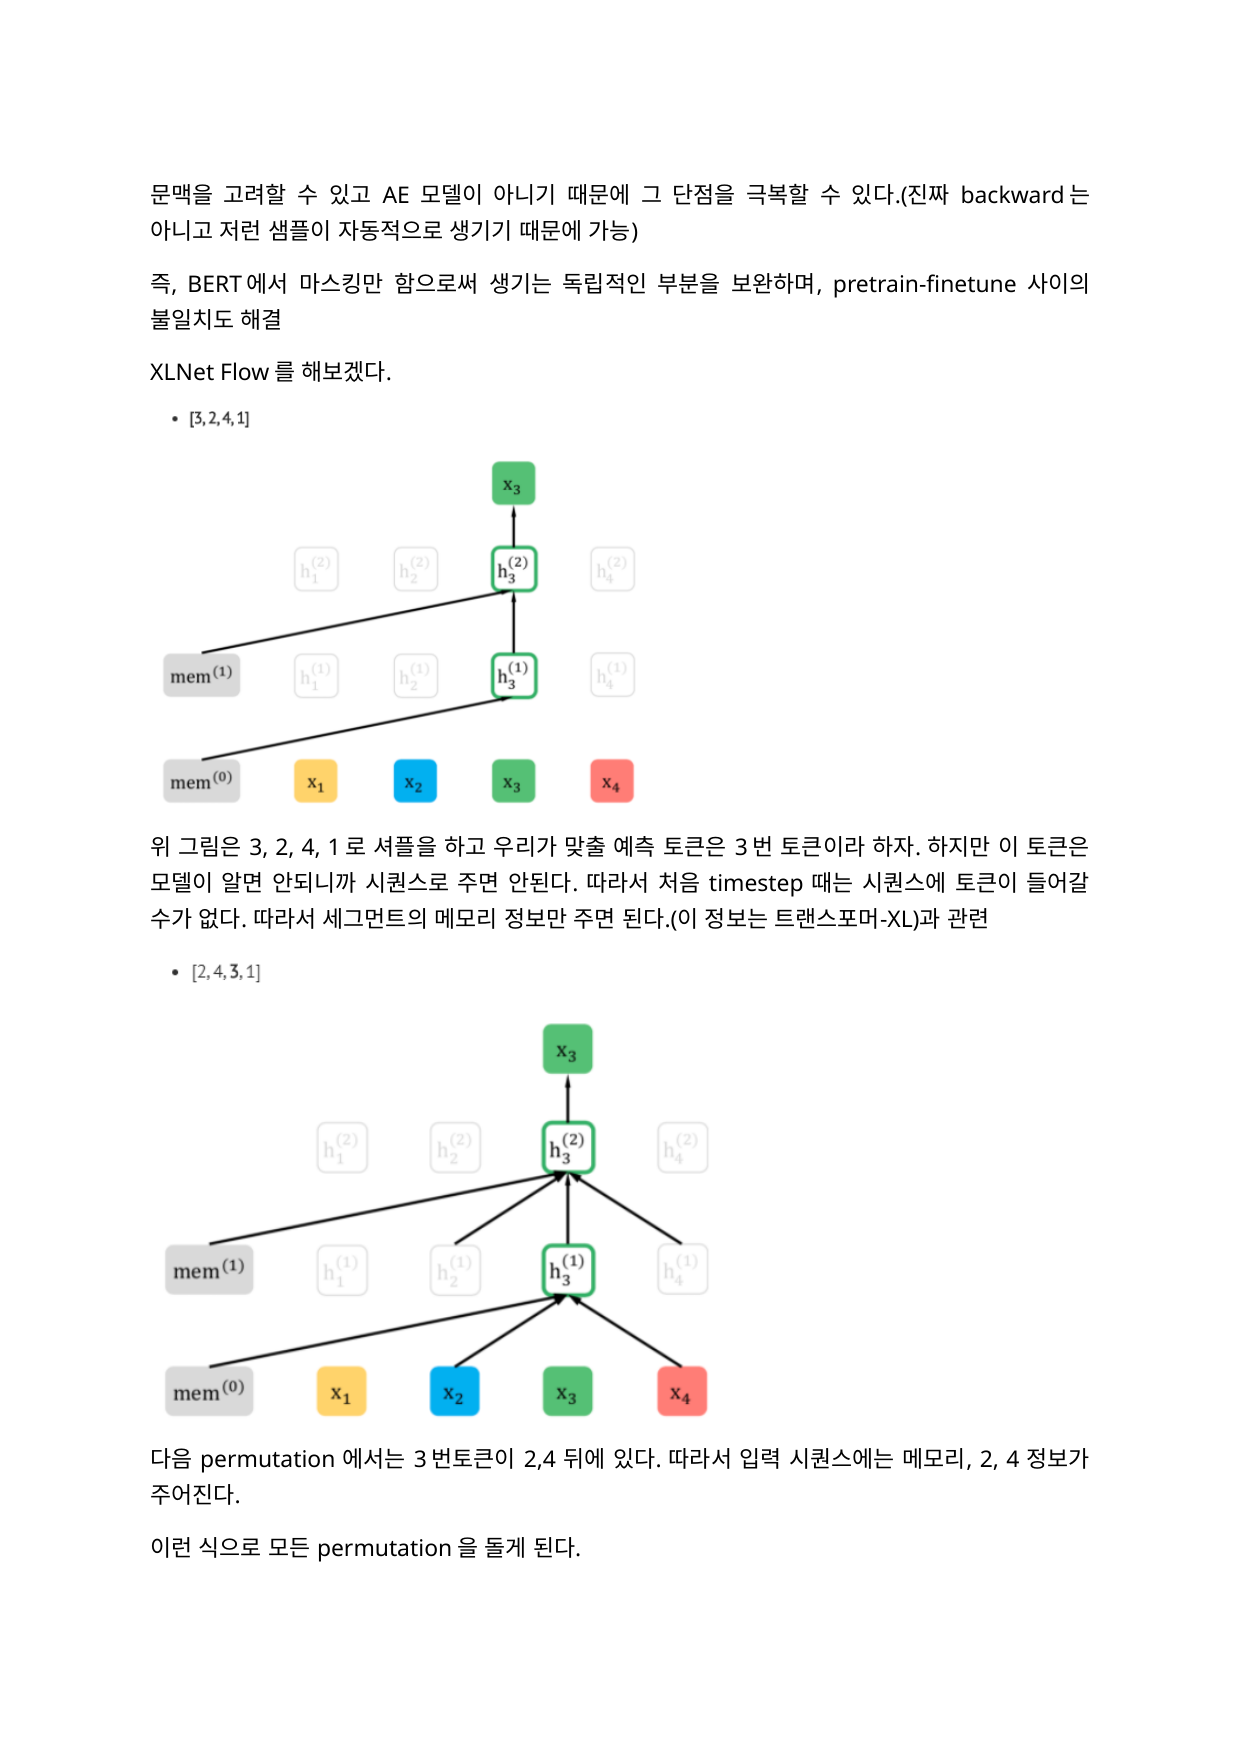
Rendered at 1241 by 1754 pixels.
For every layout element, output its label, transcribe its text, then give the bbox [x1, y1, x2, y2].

picture [155, 406, 642, 810]
text 위 그림은 3, 2, 4, 1로 셔플을 하고 우리가 맞출 예측 토큰은 3번 토큰이라 하자. 하지만 이 토큰은 모델이 알면 안되니까 시퀀스로 주면 안된다. 따라서 처음 timestep 때는 시퀀스에 토큰이 들어갈 수가 없다. 따라서 세그먼트의 메모리 정보만 주면 된다.(이 정보는 트랜스포머-XL)과 관련 [150, 829, 1090, 934]
text 따라서 AR 모델이지만 permutation을 통해 양방향 문맥을 고려할 수 있고 AE 모델이 아니기 때문에 그 단점을 극복할 수 있다.(진짜 backward는 아니고 저런 샘플이 자동적으로 생기기 때문에 가능) [150, 177, 1090, 246]
text 이런 식으로 모든 permutation을 돌게 된다. [150, 1530, 1090, 1563]
text XLNet Flow를 해보겠다. [150, 354, 1090, 387]
text 다음 permutation 에서는 3번토큰이 2,4 뒤에 있다. 따라서 입력 시퀀스에는 메모리, 2, 4 정보가 주어진다. [150, 1441, 1090, 1510]
text 즉, BERT에서 마스킹만 함으로써 생기는 독립적인 부분을 보완하며, pretrain-finetune 사이의 불일치도 해결 [150, 266, 1090, 335]
picture [150, 953, 719, 1423]
